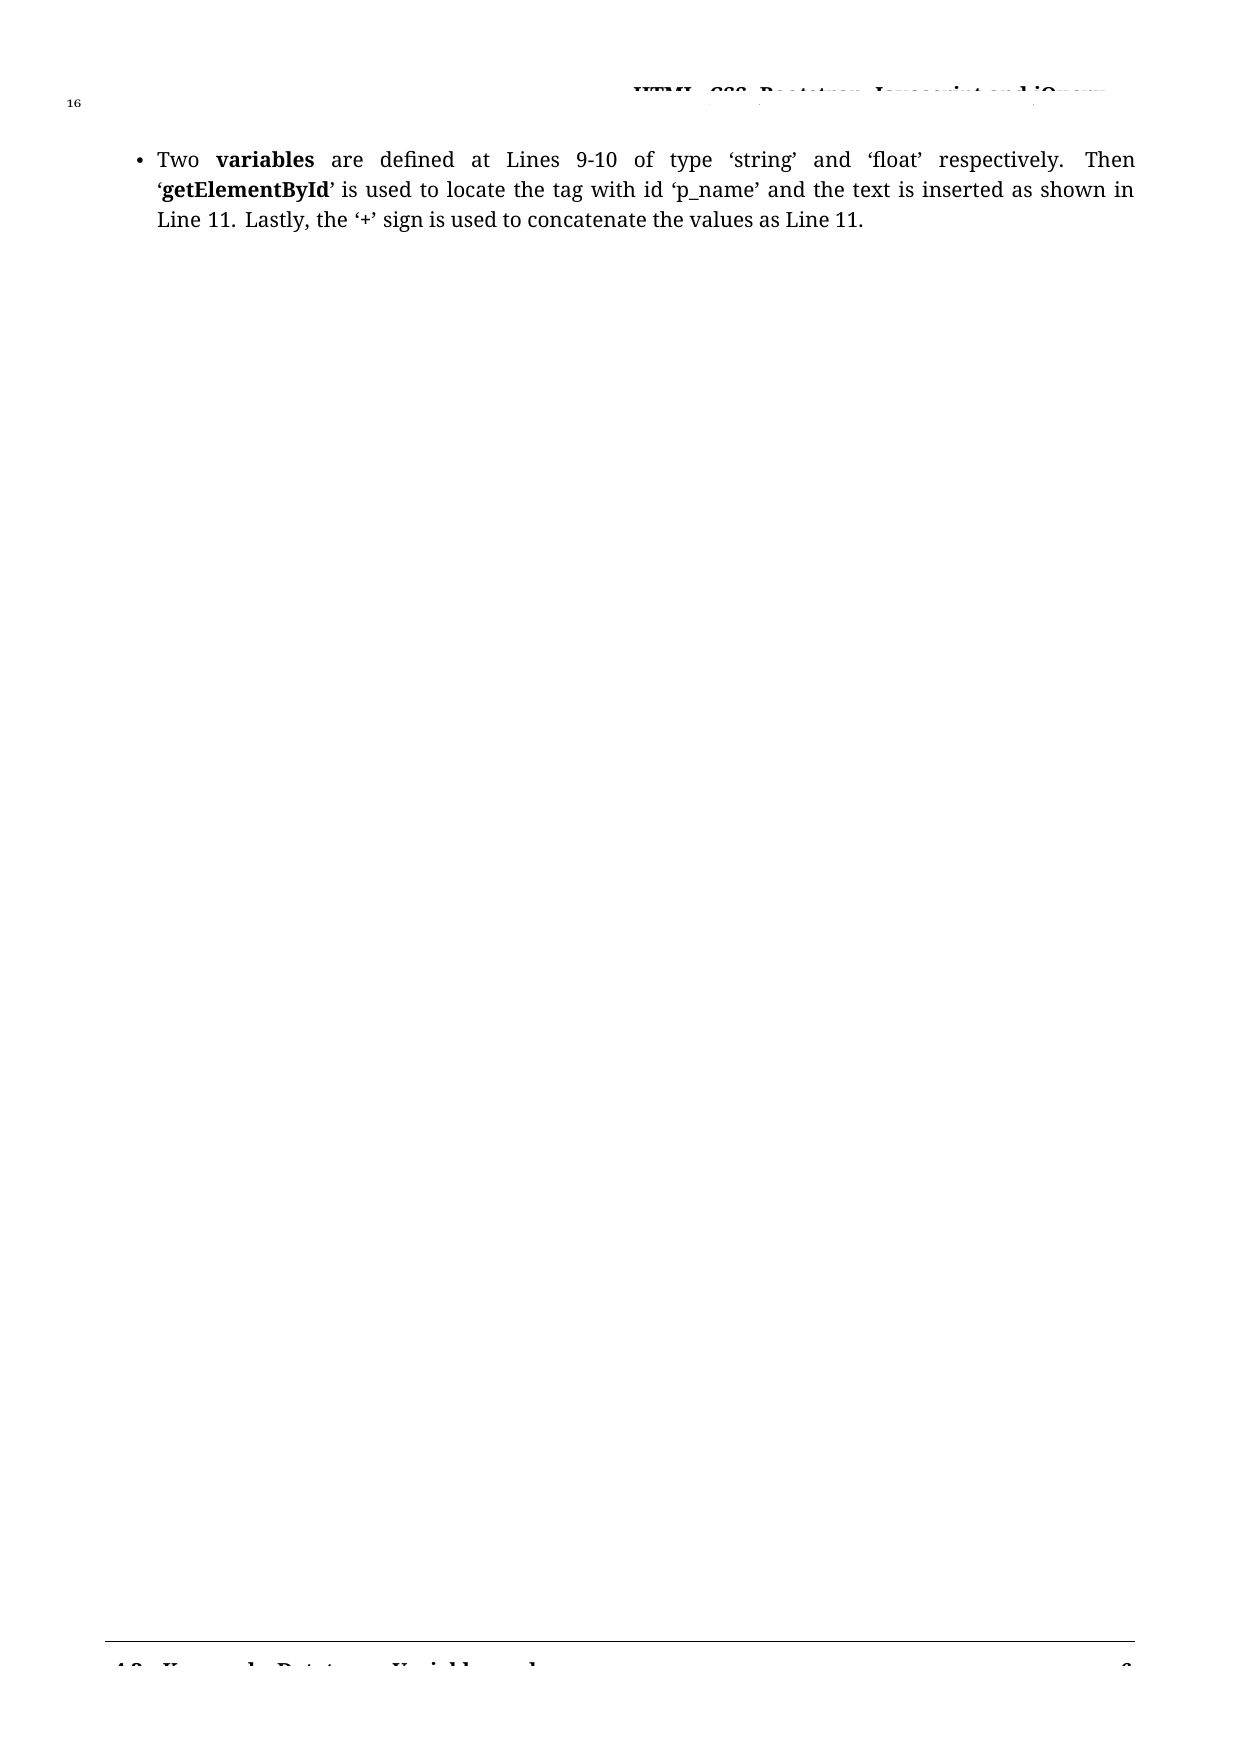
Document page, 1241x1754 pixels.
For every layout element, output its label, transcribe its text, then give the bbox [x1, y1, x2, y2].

subtitle Two variables are defined at Lines 9-10 of type ‘string’ and ‘float’ respectively. Then ‘getElementById’ is used to locate the tag with id ‘p_name’ and the text is inserted as shown in Line 11. Lastly, the ‘+’ sign is used to concatenate the values as Line 11. [136, 145, 1136, 233]
text 16 [66, 96, 1153, 110]
